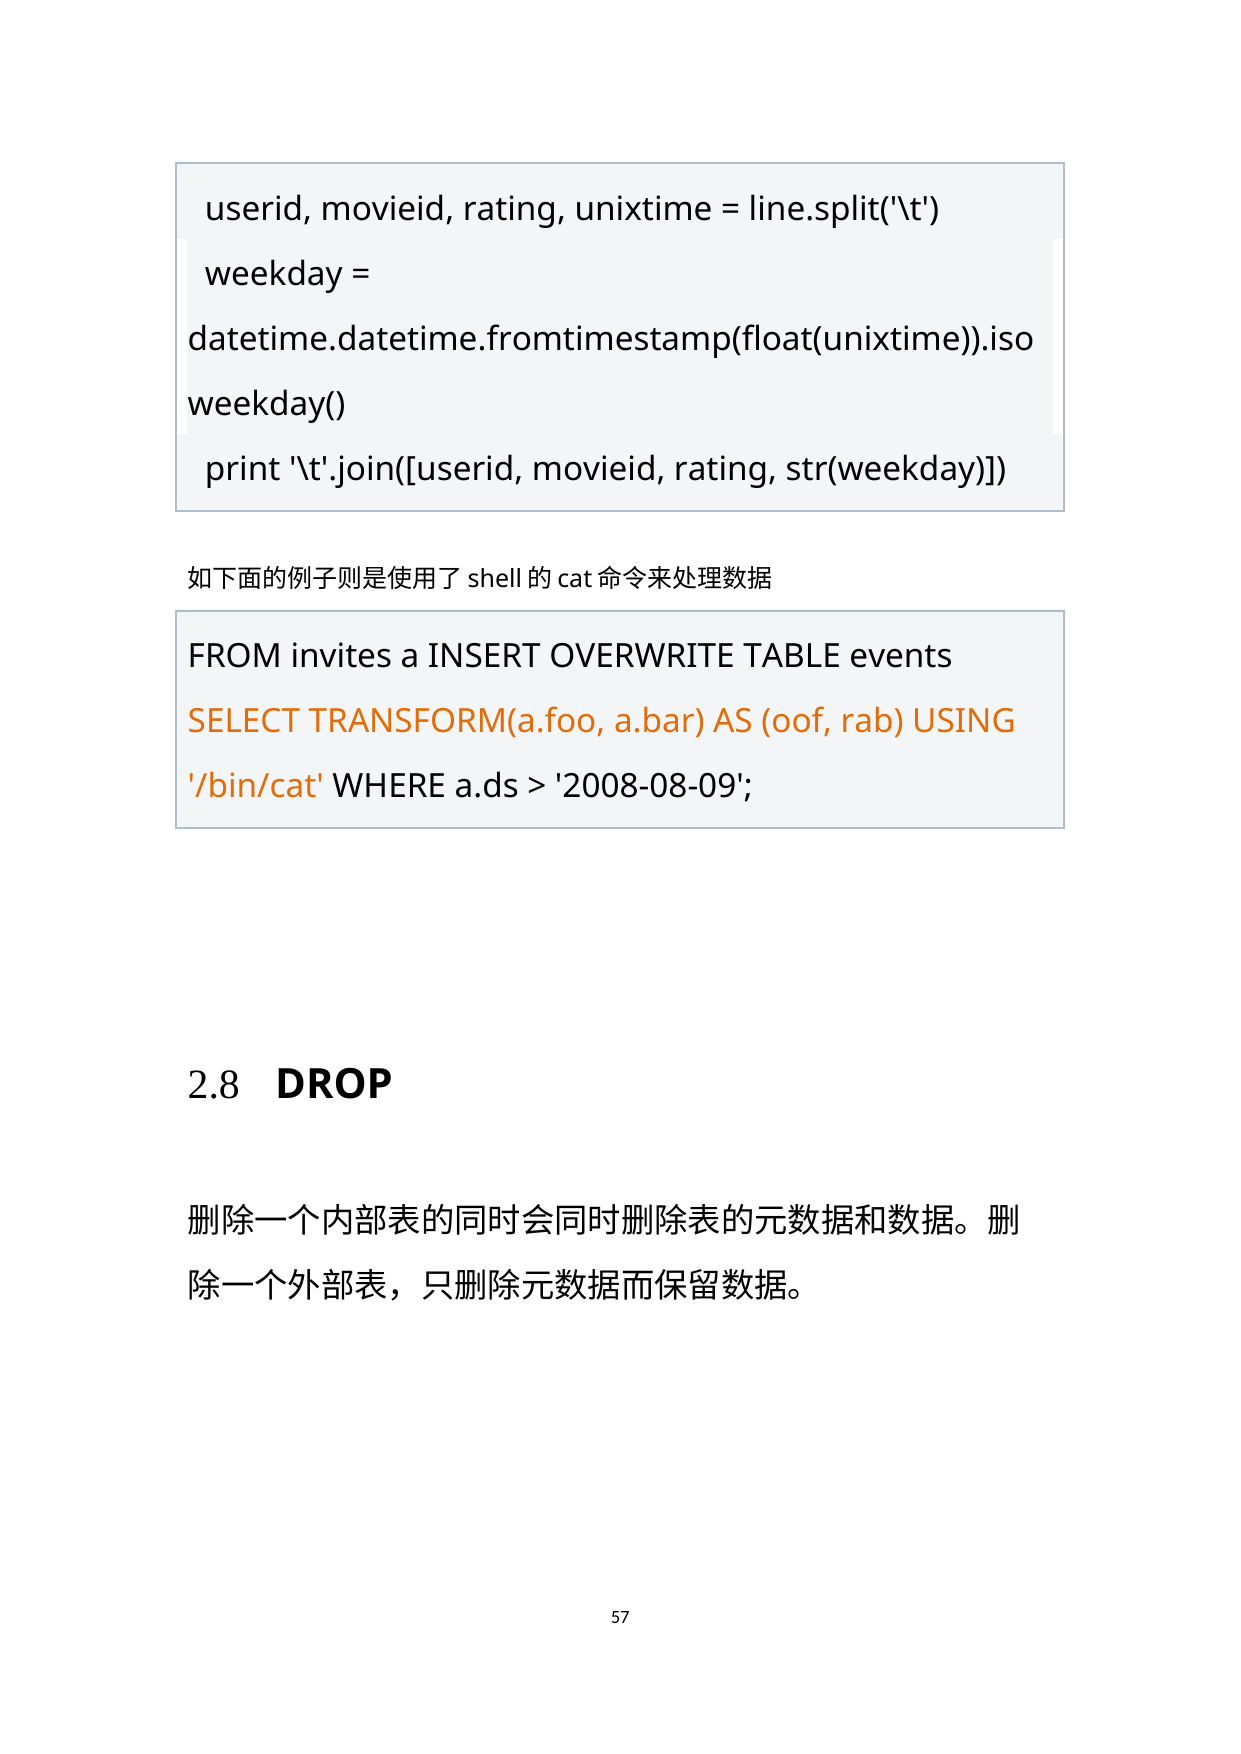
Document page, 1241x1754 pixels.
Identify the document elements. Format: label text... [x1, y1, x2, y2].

text FROM invites a INSERT OVERWRITE TABLE events SELECT TRANSFORM(a.foo, a.bar) AS (oof, rab) USING '/bin/cat' WHERE a.ds > '2008-08-09'; [177, 612, 1063, 827]
text print '\t'.join([userid, movieid, rating, str(weekday)]) [177, 422, 1063, 510]
text 如下面的例子则是使用了shell的cat命令来处理数据 [187, 544, 1053, 609]
text userid, movieid, rating, unixtime = line.split('\t') [177, 164, 1063, 239]
text weekday = datetime.datetime.fromtimestamp(float(unixtime)).isoweekday() [187, 239, 1053, 422]
subtitle DROP [187, 1050, 1053, 1115]
text 删除一个内部表的同时会同时删除表的元数据和数据。删除一个外部表，只删除元数据而保留数据。 [187, 1186, 1053, 1316]
